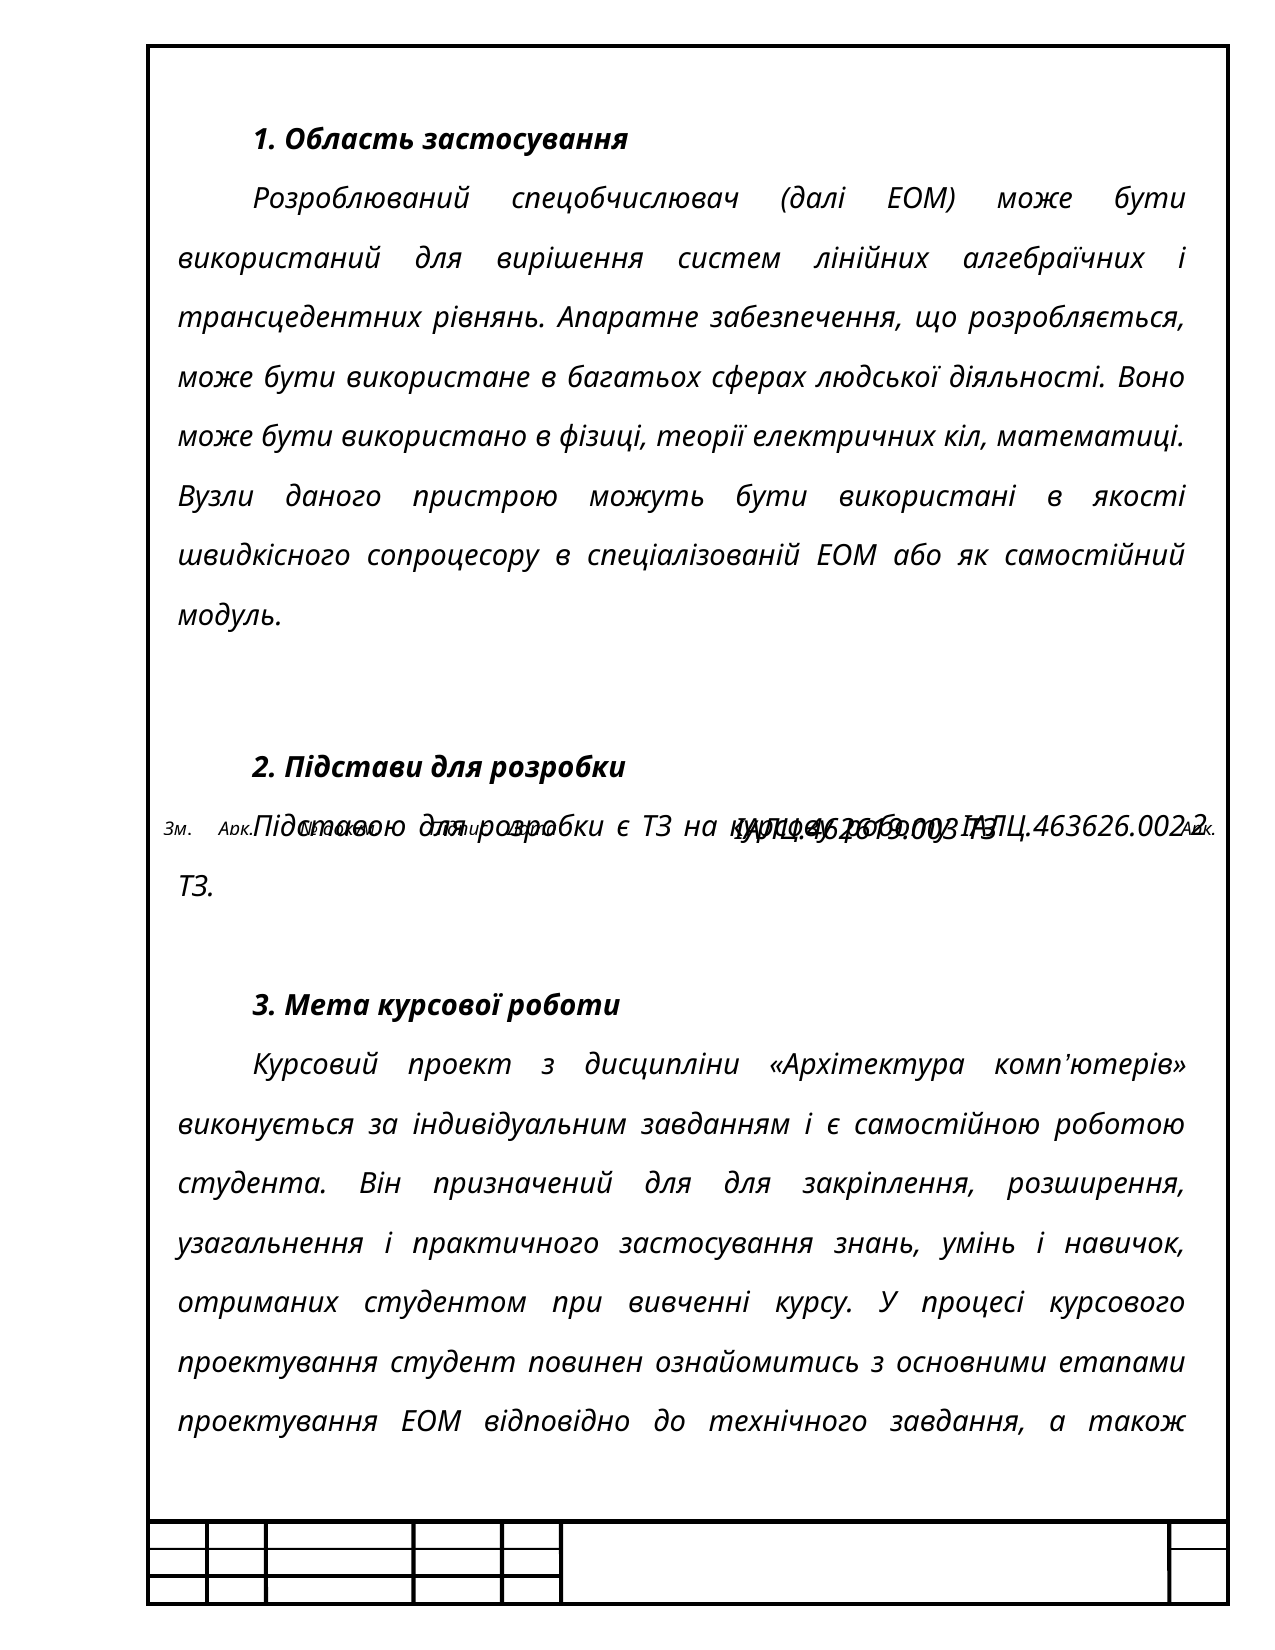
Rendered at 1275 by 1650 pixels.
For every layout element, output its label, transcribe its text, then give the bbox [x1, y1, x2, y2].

text 3. Мета курсової роботи [177, 984, 1186, 1024]
text Підставою для розробки є ТЗ на курсову роботу ІАЛЦ.463626.002 ТЗ. [177, 806, 1186, 905]
text Розроблюваний спецобчислювач (далі ЕОМ) може бути використаний для вирішення систем лінійних алгебраїчних і трансцедентних рівнянь. Апаратне забезпечення, що розробляється, може бути використане в багатьох сферах людської діяльності. Воно може бути використано в фізиці, теорії електричних кіл, математиці. Вузли даного пристрою можуть бути використані в якості швидкісного сопроцесору в спеціалізованій ЕОМ або як самостійний модуль. [177, 178, 1186, 634]
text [177, 1044, 1186, 1440]
text 1. Область застосування [177, 118, 1186, 158]
text 2. Підстави для розробки [177, 746, 1186, 786]
